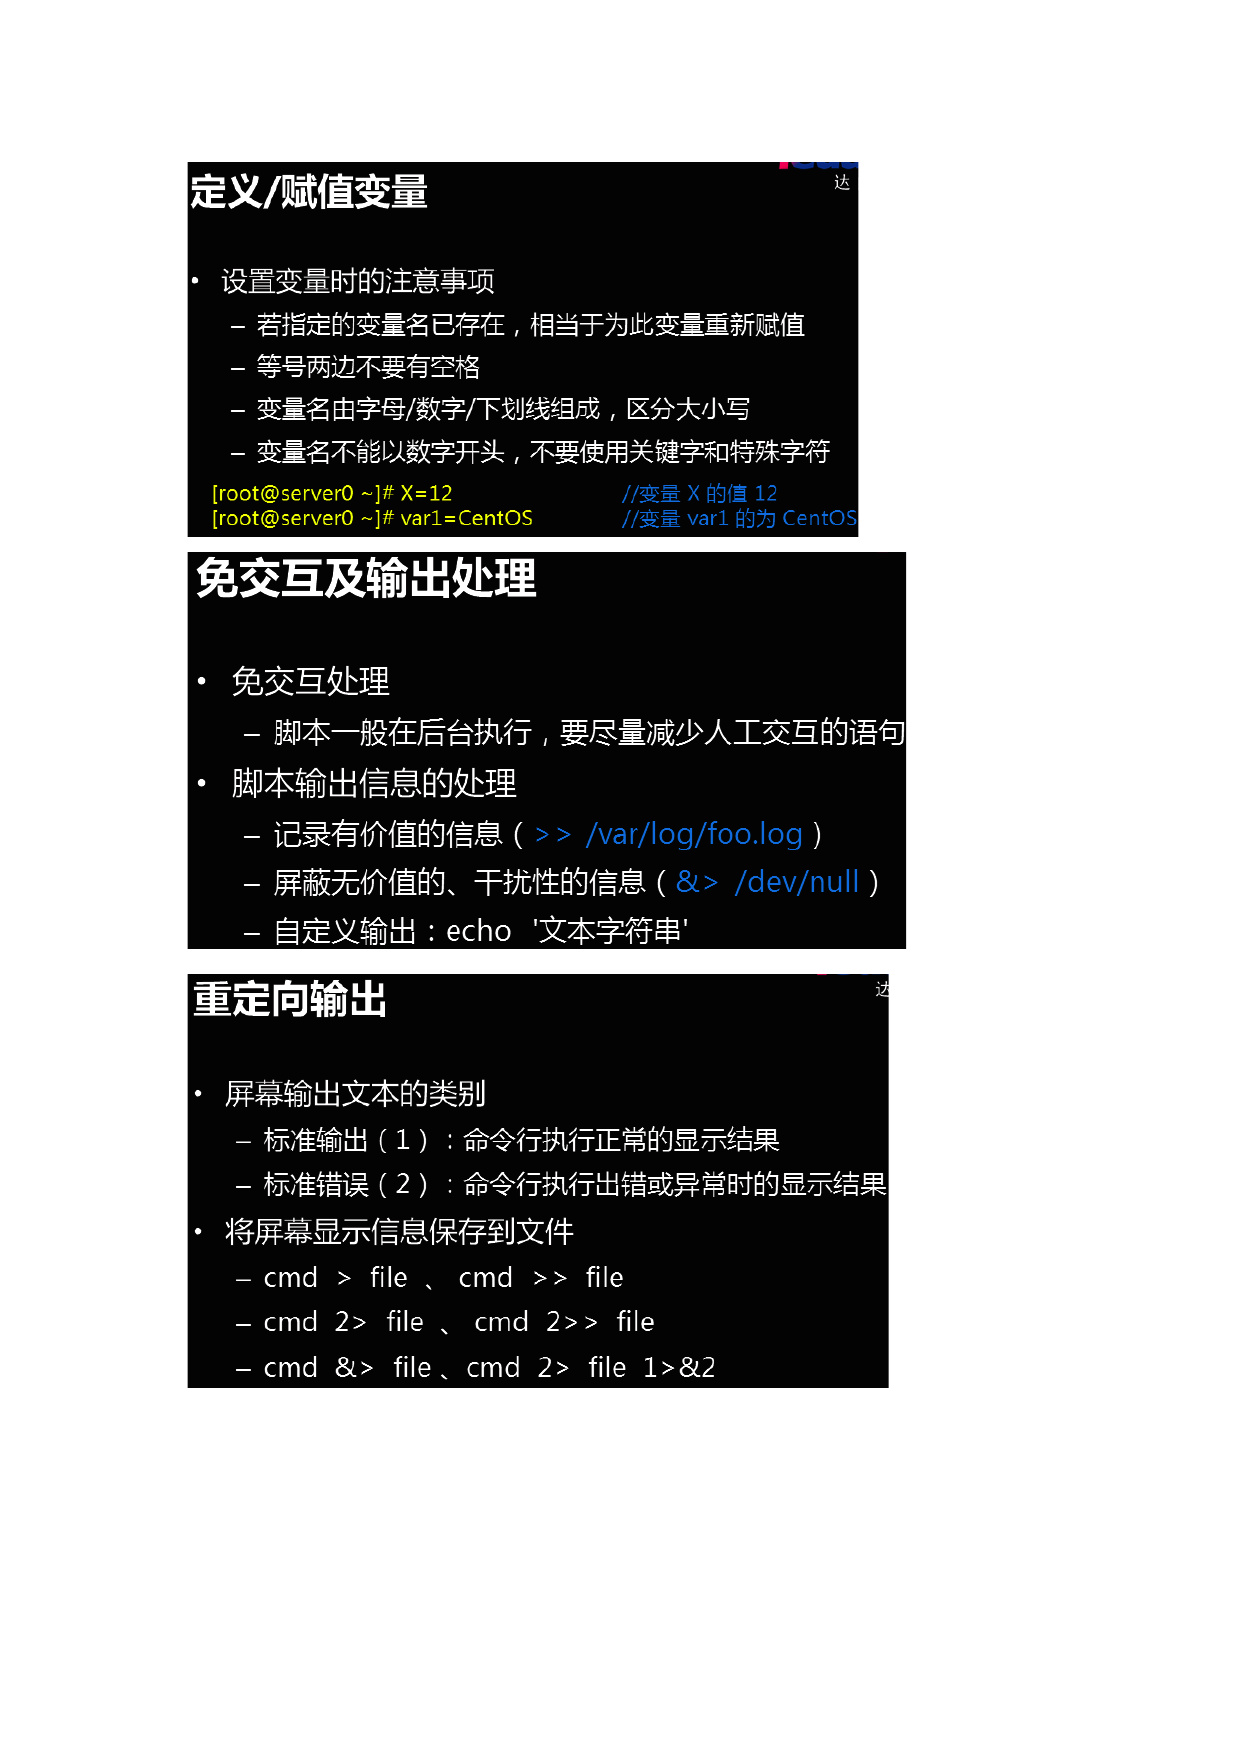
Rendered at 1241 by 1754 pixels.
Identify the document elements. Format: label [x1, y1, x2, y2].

picture [187, 552, 907, 949]
picture [187, 162, 859, 537]
picture [187, 974, 889, 1388]
